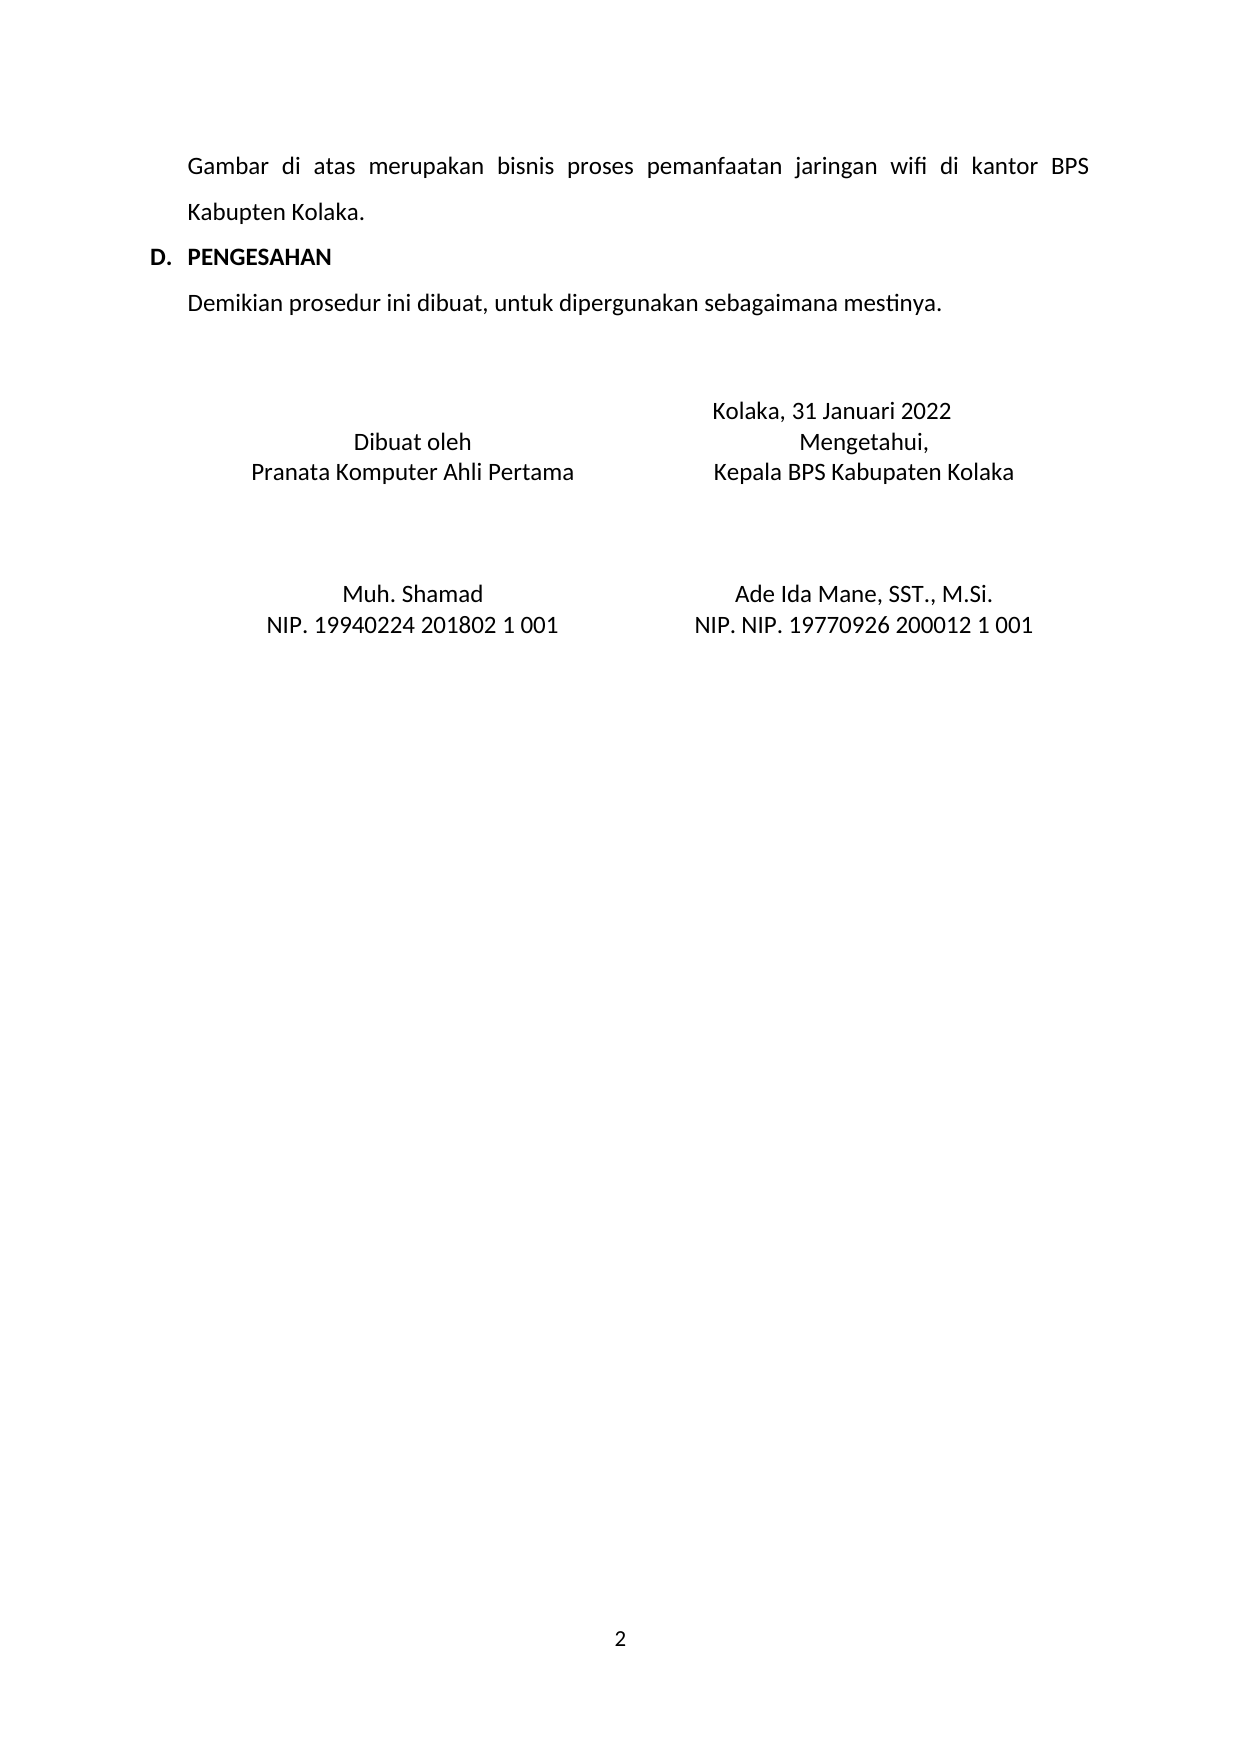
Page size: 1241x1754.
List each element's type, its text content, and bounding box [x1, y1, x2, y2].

table_header Dibuat oleh Pranata Komputer Ahli Pertama Muh. Shamad NIP. 19940224 201802 1 001 [188, 395, 638, 639]
list Gambar di atas merupakan bisnis proses pemanfaatan jaringan wifi di kantor BPS Kabupten Kolaka. [187, 150, 1090, 226]
table_header Kolaka, 31 Januari 2022 Mengetahui, Kepala BPS Kabupaten Kolaka Ade Ida Mane, SST., M.Si. NIP. NIP. 19770926 200012 1 001 [638, 395, 1090, 639]
list PENGESAHAN [150, 241, 1090, 272]
list Demikian prosedur ini dibuat, untuk dipergunakan sebagaimana mestinya. [187, 287, 1090, 318]
